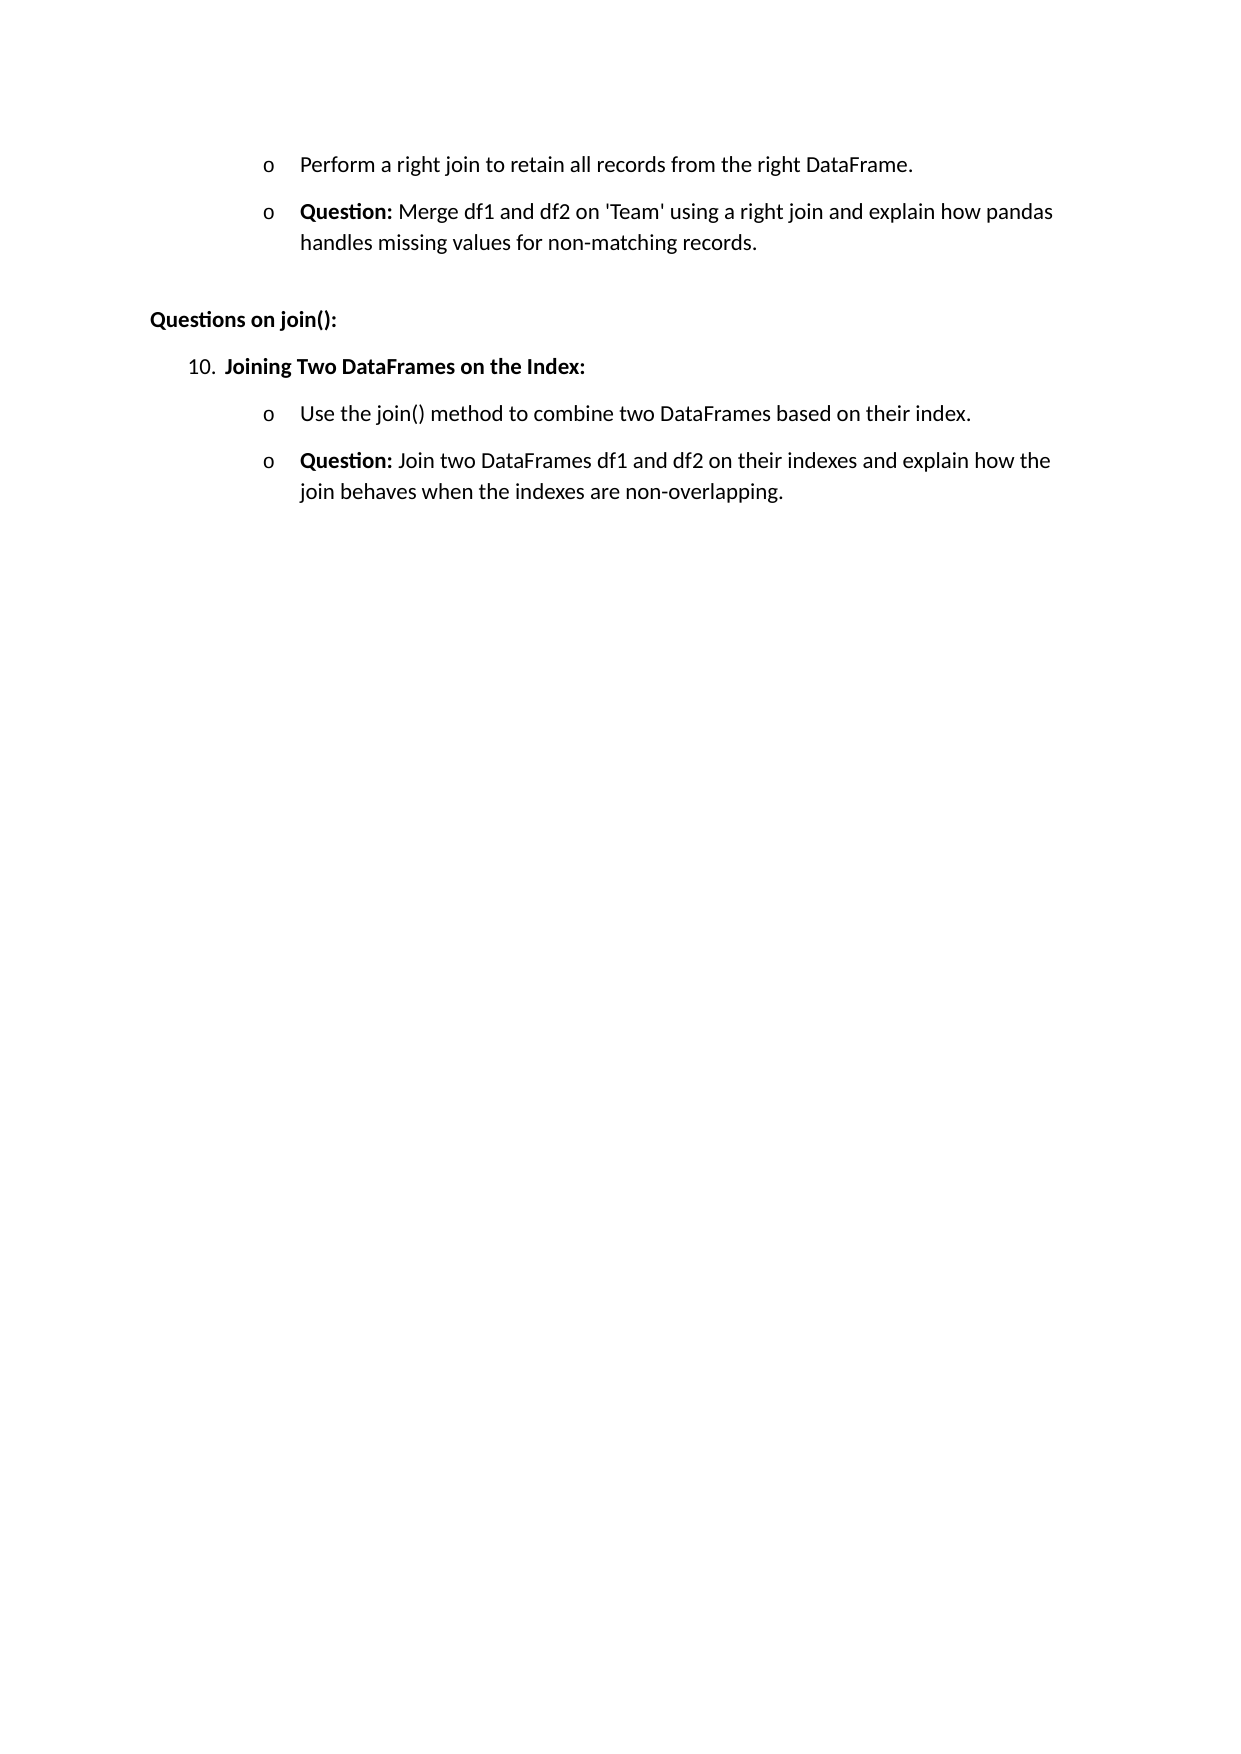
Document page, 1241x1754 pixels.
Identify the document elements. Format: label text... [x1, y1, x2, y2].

list Question: Join two DataFrames df1 and df2 on their indexes and explain how the join behaves when the indexes are non-overlapping. [262, 446, 1090, 505]
list Perform a right join to retain all records from the right DataFrame. [262, 150, 1090, 178]
text Questions on join(): [150, 305, 1090, 333]
list Question: Merge df1 and df2 on 'Team' using a right join and explain how pandas handles missing values for non-matching records. [262, 197, 1090, 286]
list Use the join() method to combine two DataFrames based on their index. [262, 399, 1090, 427]
list Joining Two DataFrames on the Index: [187, 352, 1090, 380]
